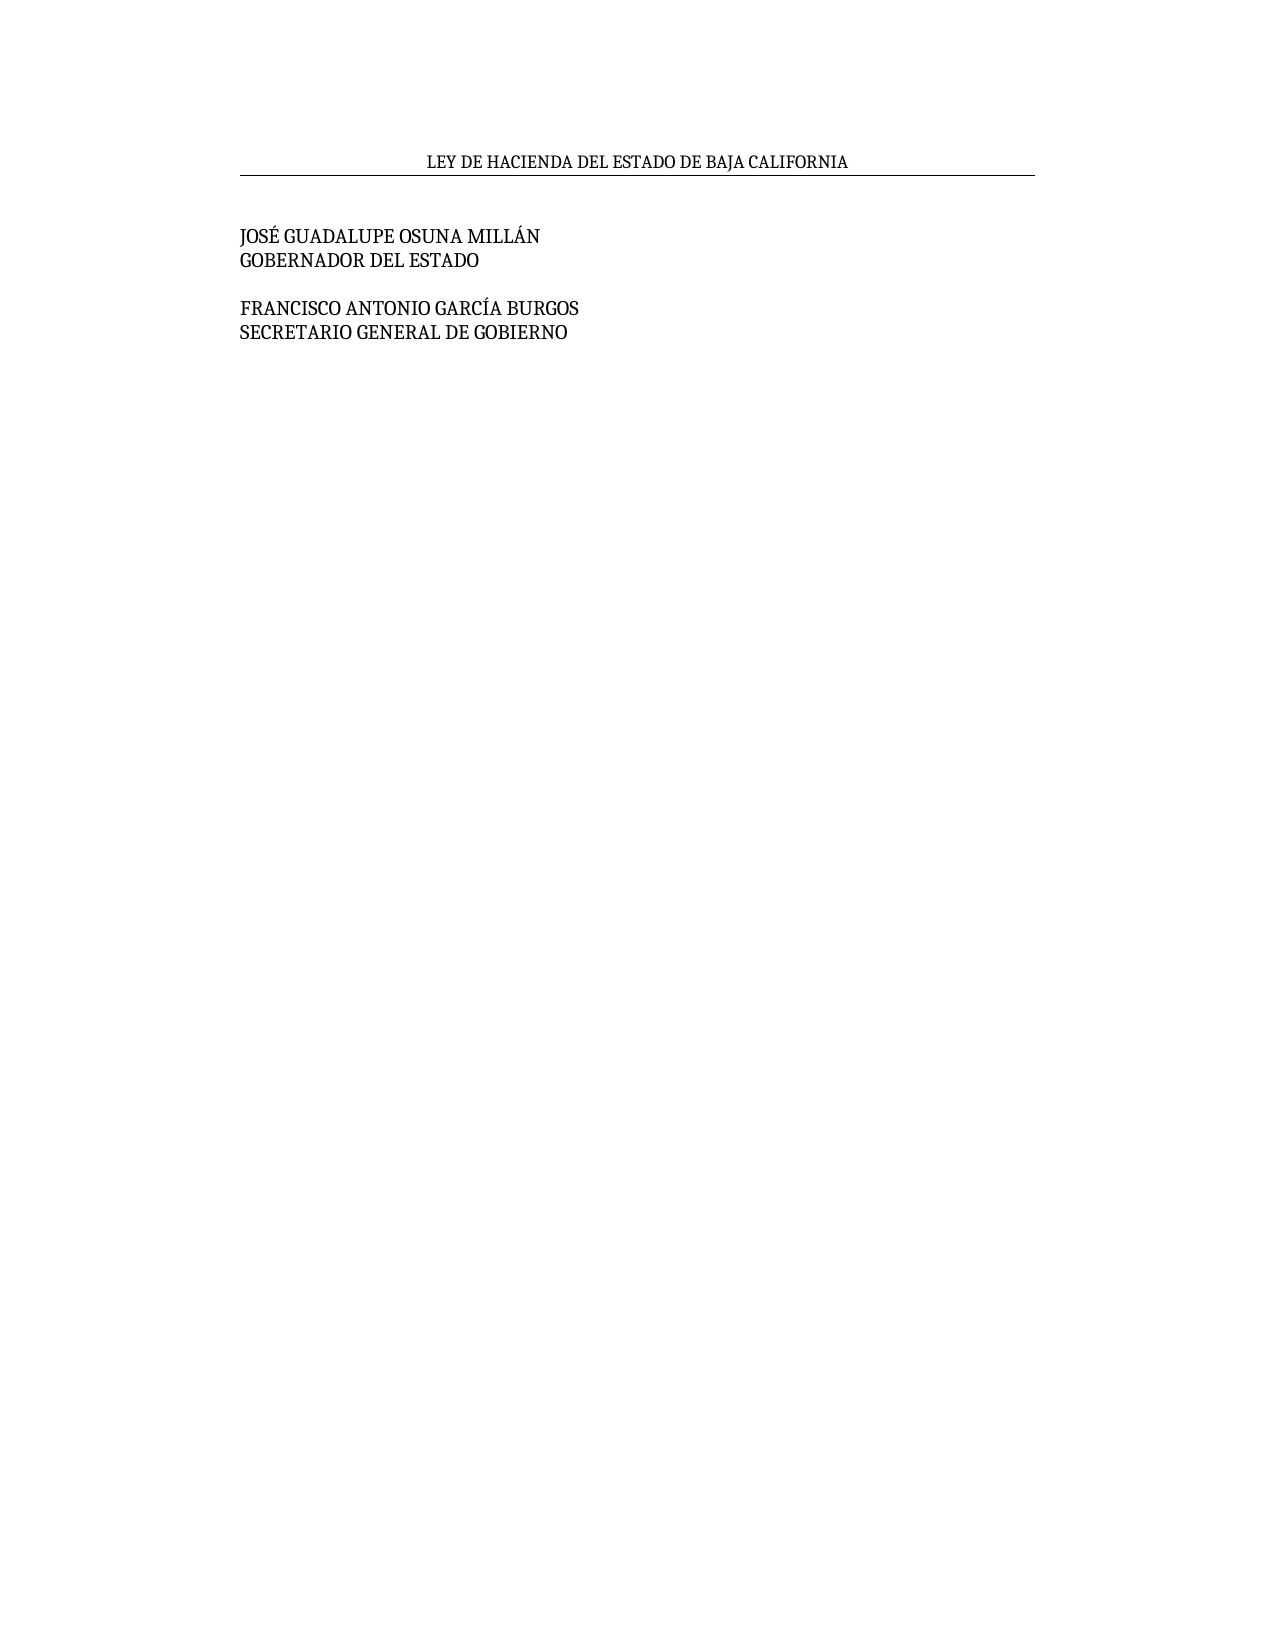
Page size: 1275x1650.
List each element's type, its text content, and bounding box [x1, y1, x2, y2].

text FRANCISCO ANTONIO GARCÍA BURGOS [240, 297, 1035, 321]
text GOBERNADOR DEL ESTADO [240, 249, 1035, 273]
text SECRETARIO GENERAL DE GOBIERNO [240, 321, 1035, 345]
text JOSÉ GUADALUPE OSUNA MILLÁN [240, 225, 1035, 249]
